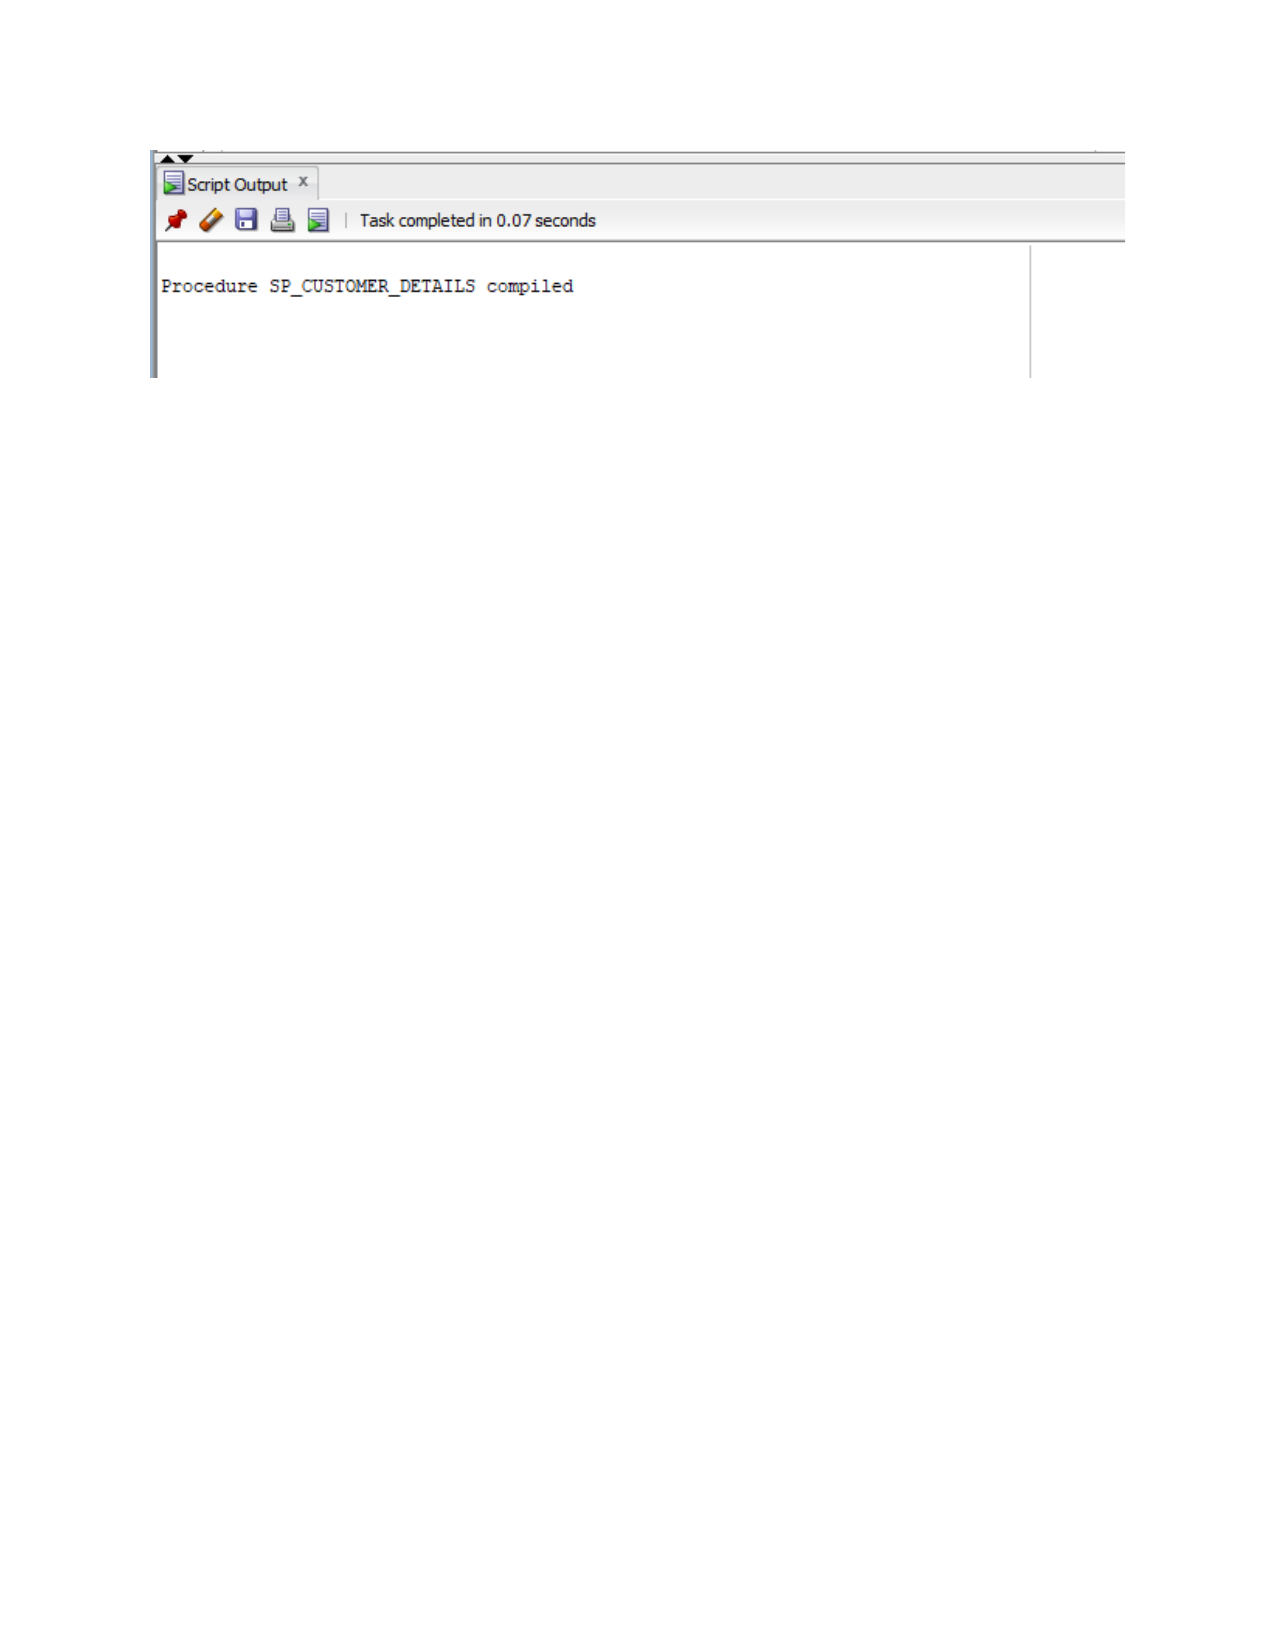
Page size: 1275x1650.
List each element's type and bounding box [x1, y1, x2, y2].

picture [150, 150, 1125, 378]
